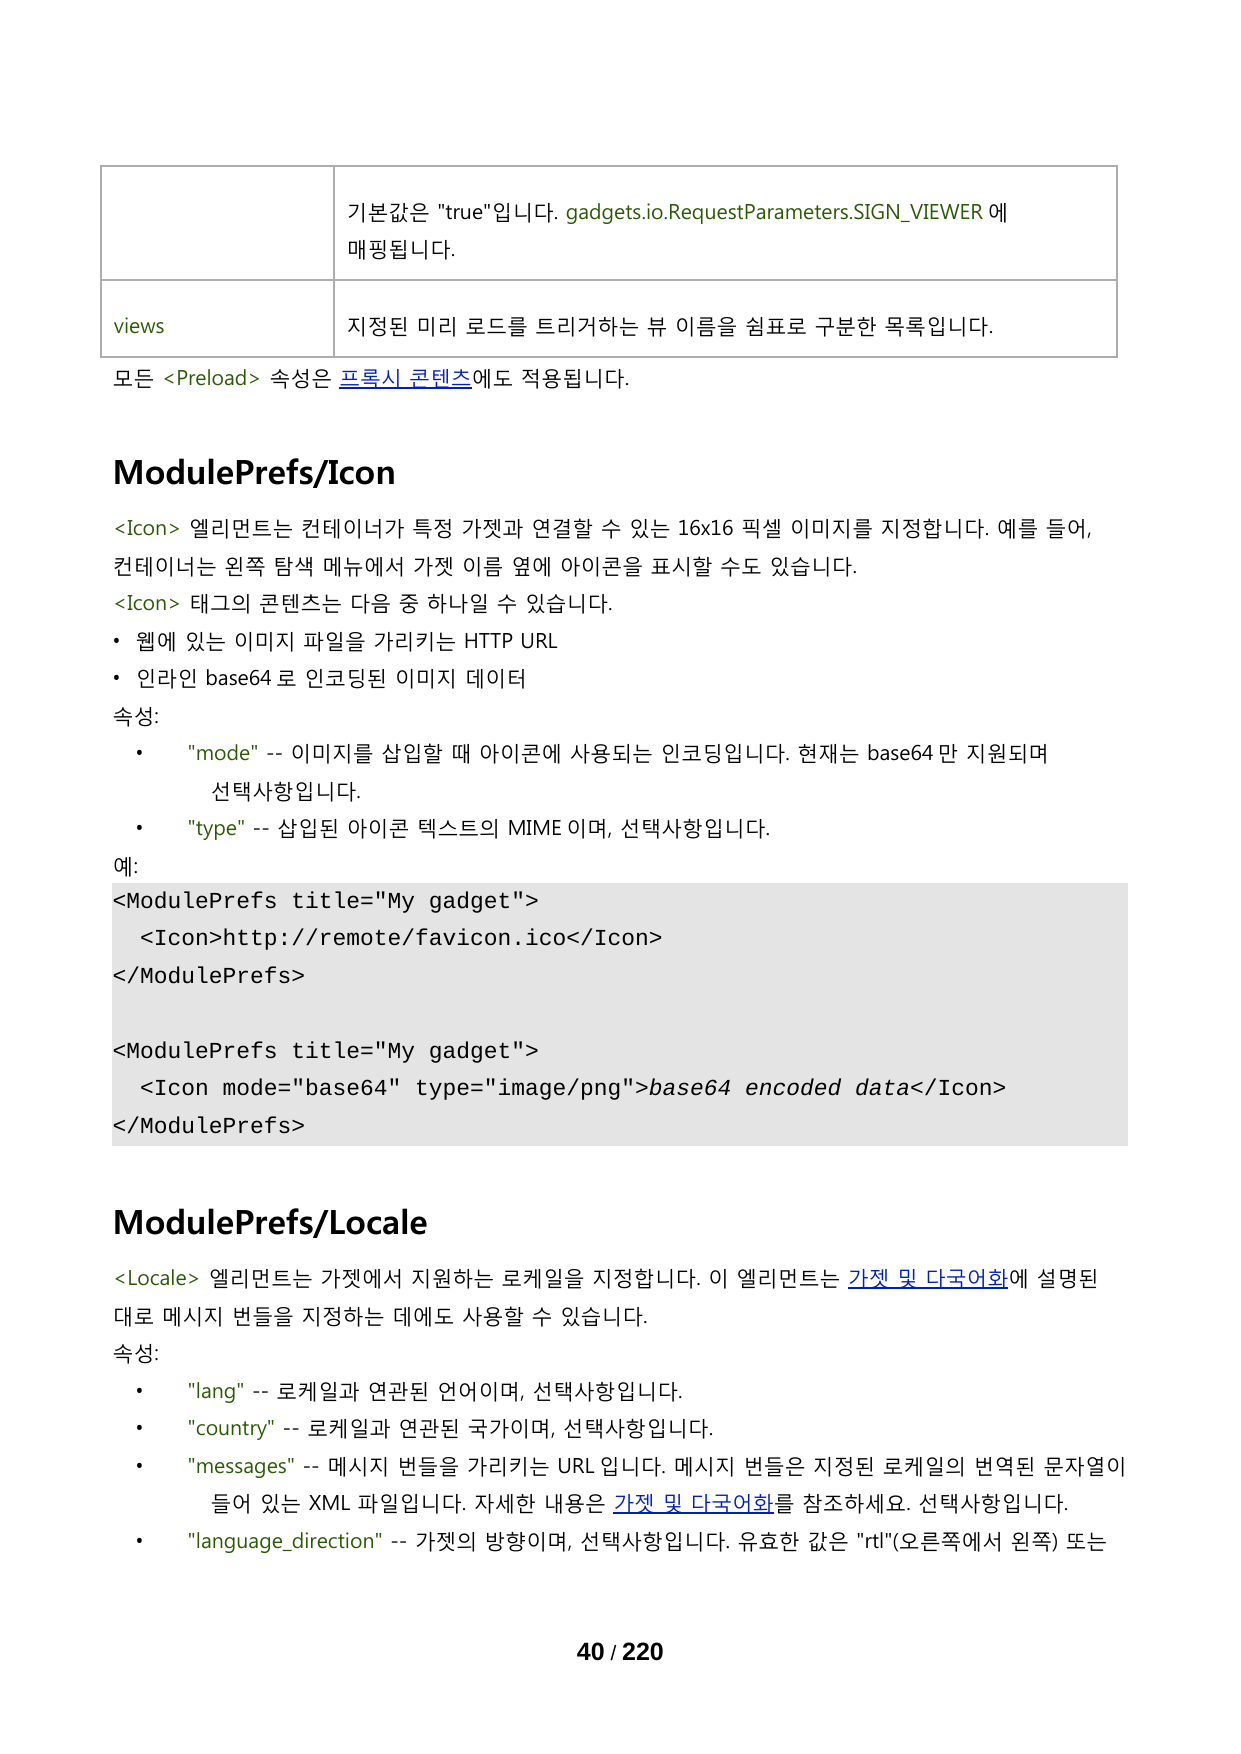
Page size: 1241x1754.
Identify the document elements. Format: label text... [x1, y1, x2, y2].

text <ModulePrefs title="My gadget"> [112, 1033, 1128, 1071]
text ModulePrefs/Icon [112, 433, 1128, 508]
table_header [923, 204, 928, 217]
text 예: [112, 846, 1128, 883]
text </ModulePrefs> [112, 1108, 1128, 1146]
list "messages" -- 메시지 번들을 가리키는 URL입니다. 메시지 번들은 지정된 로케일의 번역된 문자열이 들어 있는 XML 파일입니다. 자세한 내용은 가젯 및 다국어화를 참조하세요. 선택사항입니다. [135, 1446, 1128, 1521]
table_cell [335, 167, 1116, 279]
list "lang" -- 로케일과 연관된 언어이며, 선택사항입니다. [135, 1371, 1128, 1408]
list "country" -- 로케일과 연관된 국가이며, 선택사항입니다. [135, 1408, 1128, 1446]
text <Icon>http://remote/favicon.ico</Icon> [112, 921, 1128, 958]
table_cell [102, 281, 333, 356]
text <ModulePrefs title="My gadget"> [112, 883, 1128, 921]
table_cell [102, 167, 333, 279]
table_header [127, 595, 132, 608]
text <Icon mode="base64" type="image/png">base64 encoded data</Icon> [112, 1071, 1128, 1108]
text ModulePrefs/Locale [112, 1183, 1128, 1258]
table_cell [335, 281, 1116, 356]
list 인라인 base64로 인코딩된 이미지 데이터 [112, 658, 1128, 696]
text <Icon> 태그의 콘텐츠는 다음 중 하나일 수 있습니다. [112, 583, 1128, 621]
text </ModulePrefs> [112, 958, 1128, 996]
text <Locale> 엘리먼트는 가젯에서 지원하는 로케일을 지정합니다. 이 엘리먼트는 가젯 및 다국어화에 설명된 대로 메시지 번들을 지정하는 데에도 사용할 수 있습니다. [112, 1258, 1128, 1333]
text 모든 <Preload> 속성은 프록시 콘텐츠에도 적용됩니다. [112, 358, 1128, 396]
list 웹에 있는 이미지 파일을 가리키는 HTTP URL [112, 621, 1128, 658]
list "mode" -- 이미지를 삽입할 때 아이콘에 사용되는 인코딩입니다. 현재는 base64만 지원되며 선택사항입니다. [135, 733, 1128, 808]
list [135, 1521, 1128, 1558]
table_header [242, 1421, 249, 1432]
text 속성: [112, 1333, 1128, 1371]
text <Icon> 엘리먼트는 컨테이너가 특정 가젯과 연결할 수 있는 16x16 픽셀 이미지를 지정합니다. 예를 들어, 컨테이너는 왼쪽 탐색 메뉴에서 가젯 이름 옆에 아이콘을 표시할 수도 있습니다. [112, 508, 1128, 583]
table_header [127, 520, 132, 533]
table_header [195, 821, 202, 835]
text 속성: [112, 696, 1128, 733]
list "type" -- 삽입된 아이콘 텍스트의 MIME이며, 선택사항입니다. [135, 808, 1128, 846]
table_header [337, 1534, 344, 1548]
